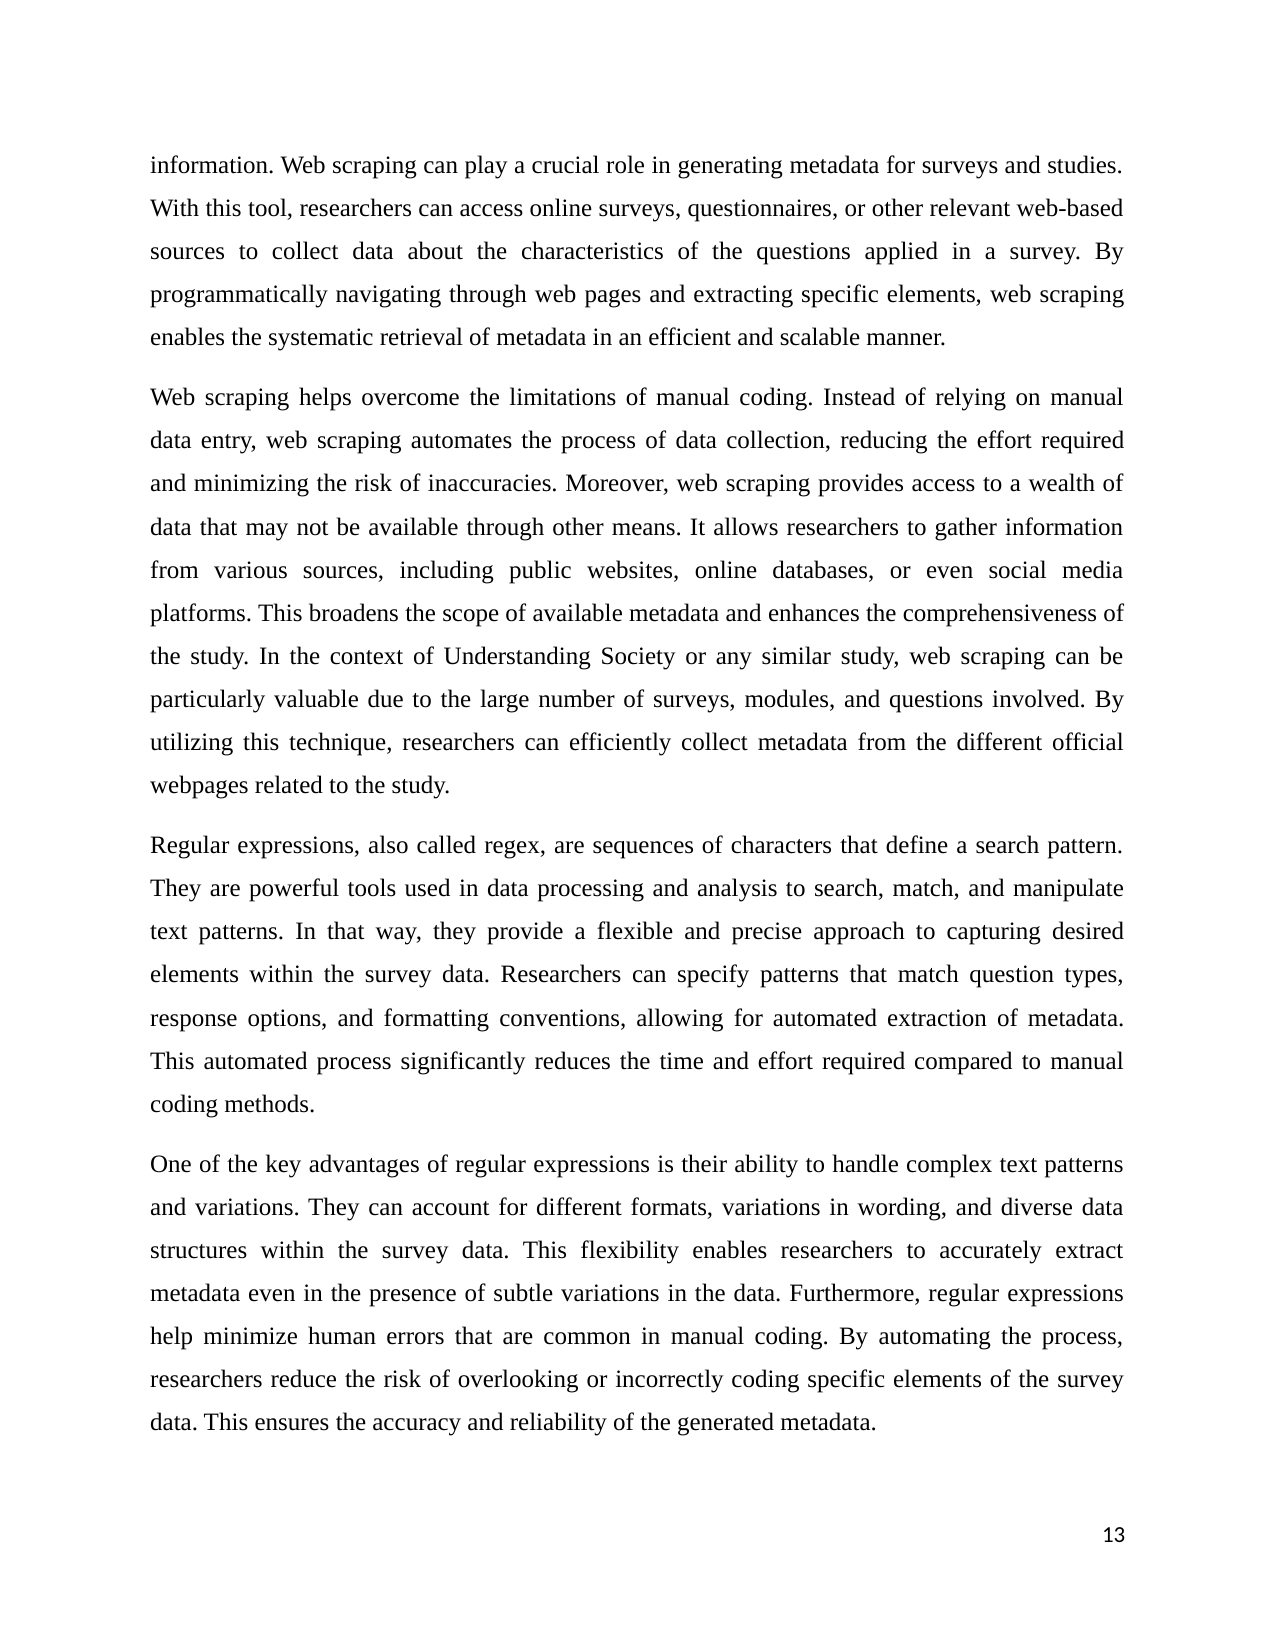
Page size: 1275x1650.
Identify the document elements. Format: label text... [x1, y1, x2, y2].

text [150, 150, 1125, 351]
text Web scraping helps overcome the limitations of manual coding. Instead of relying on manual data entry, web scraping automates the process of data collection, reducing the effort required and minimizing the risk of inaccuracies. Moreover, web scraping provides access to a wealth of data that may not be available through other means. It allows researchers to gather information from various sources, including public websites, online databases, or even social media platforms. This broadens the scope of available metadata and enhances the comprehensiveness of the study. In the context of Understanding Society or any similar study, web scraping can be particularly valuable due to the large number of surveys, modules, and questions involved. By utilizing this technique, researchers can efficiently collect metadata from the different official webpages related to the study. [150, 382, 1125, 799]
text Regular expressions, also called regex, are sequences of characters that define a search pattern. They are powerful tools used in data processing and analysis to search, match, and manipulate text patterns. In that way, they provide a flexible and precise approach to capturing desired elements within the survey data. Researchers can specify patterns that match question types, response options, and formatting conventions, allowing for automated extraction of metadata. This automated process significantly reduces the time and effort required compared to manual coding methods. [150, 830, 1125, 1118]
text One of the key advantages of regular expressions is their ability to handle complex text patterns and variations. They can account for different formats, variations in wording, and diverse data structures within the survey data. This flexibility enables researchers to accurately extract metadata even in the presence of subtle variations in the data. Furthermore, regular expressions help minimize human errors that are common in manual coding. By automating the process, researchers reduce the risk of overlooking or incorrectly coding specific elements of the survey data. This ensures the accuracy and reliability of the generated metadata. [150, 1149, 1125, 1436]
